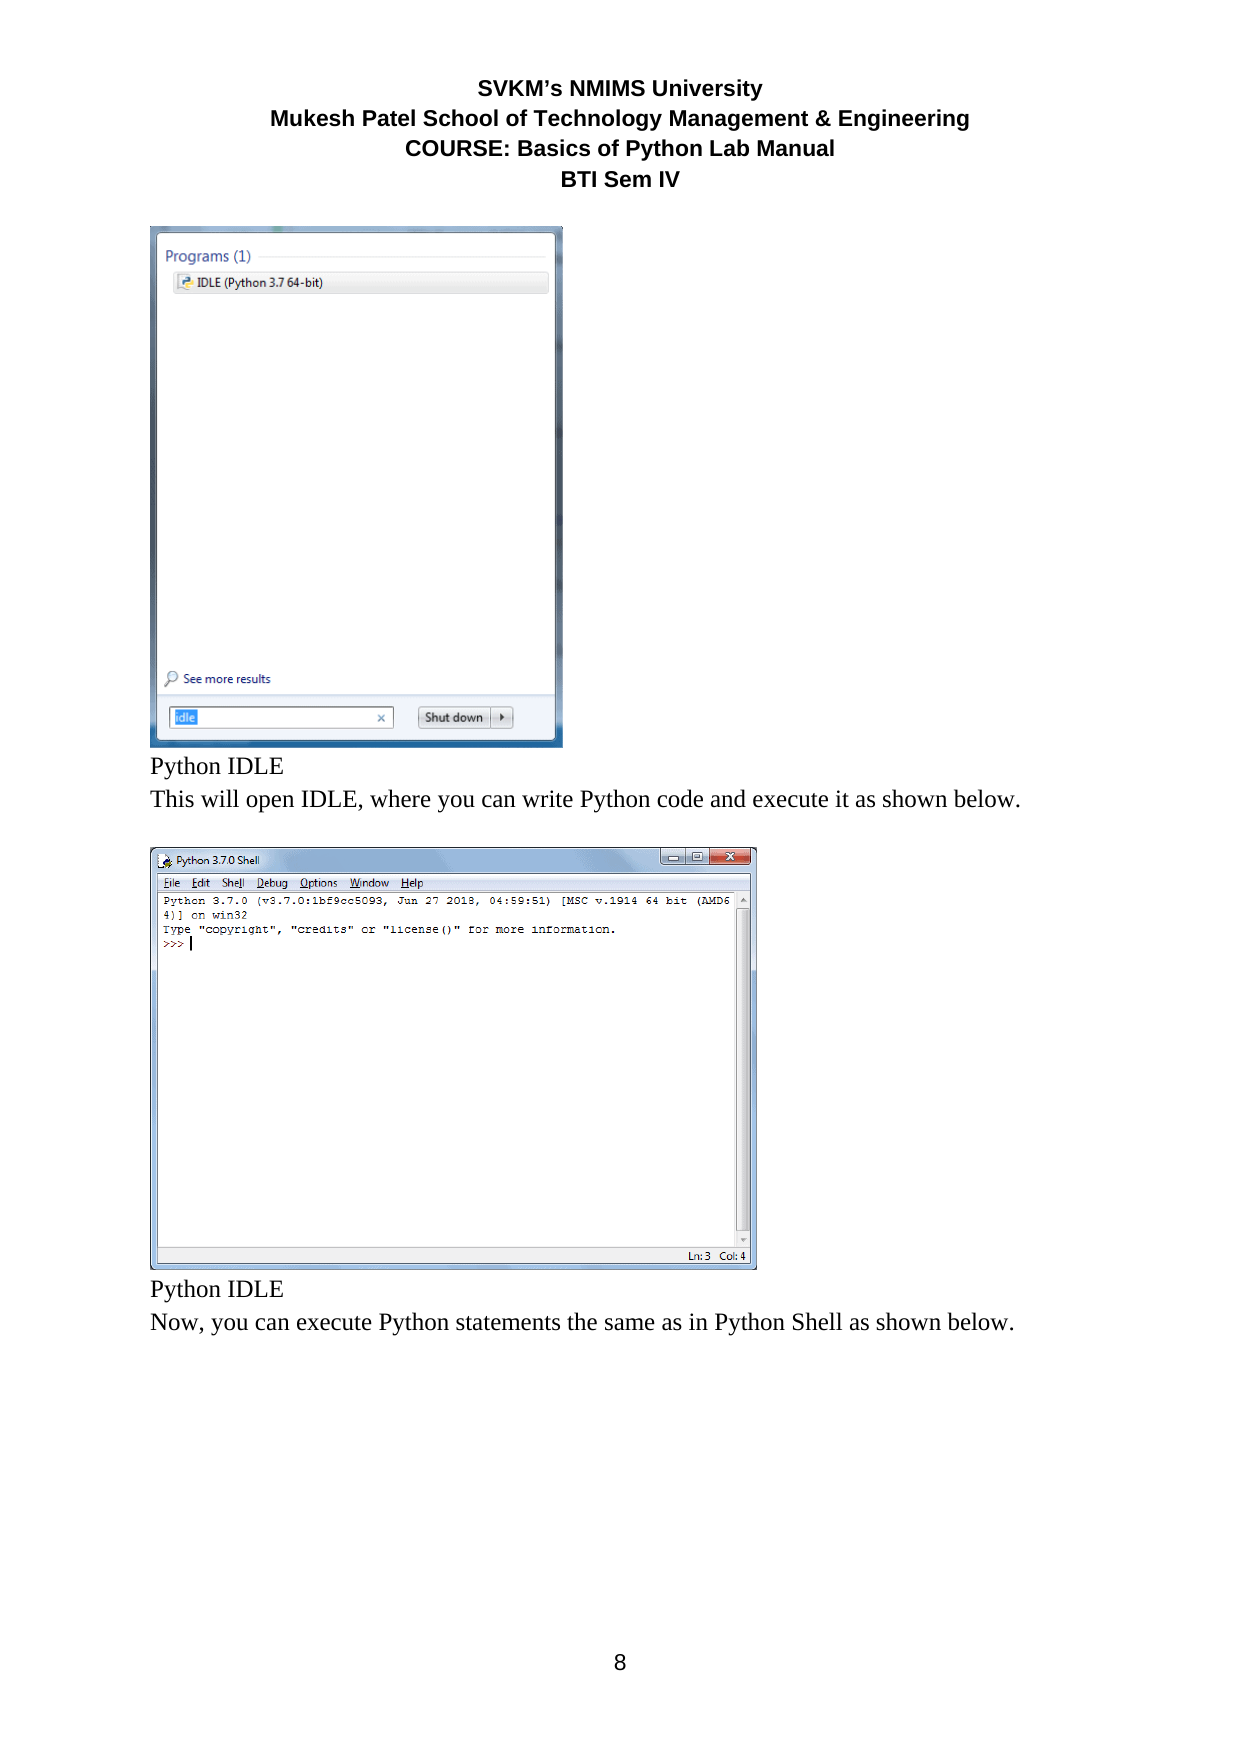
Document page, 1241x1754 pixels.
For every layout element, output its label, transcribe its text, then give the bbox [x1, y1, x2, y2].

text Now, you can execute Python statements the same as in Python Shell as shown below. [150, 1307, 1090, 1336]
text Python IDLE [150, 1274, 1090, 1303]
picture [150, 226, 564, 748]
picture [150, 847, 757, 1270]
text This will open IDLE, where you can write Python code and execute it as shown below. [150, 784, 1090, 813]
text Python IDLE [150, 751, 1090, 780]
